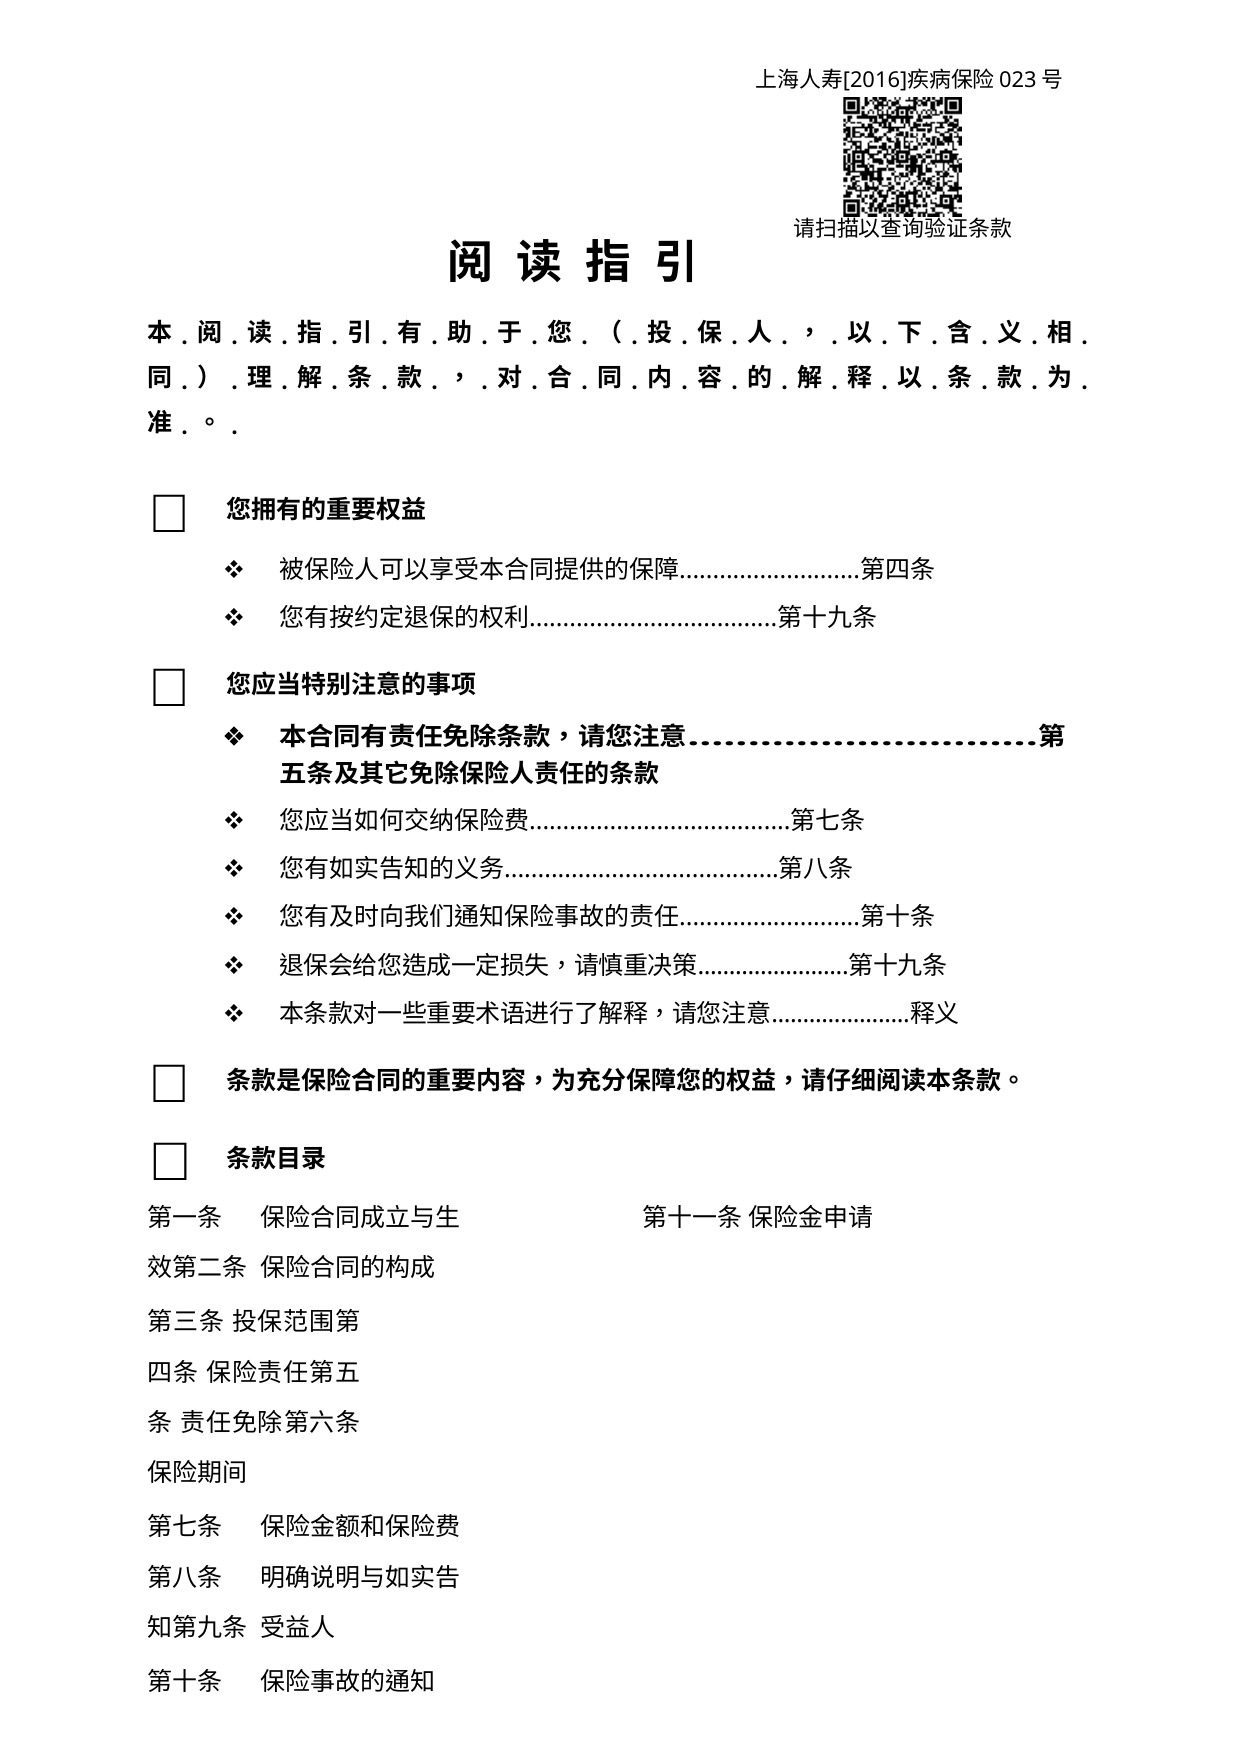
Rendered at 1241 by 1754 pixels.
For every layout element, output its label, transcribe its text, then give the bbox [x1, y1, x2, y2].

list 您应当如何交纳保险费.......................................第七条 [223, 803, 1117, 837]
list 您有如实告知的义务.........................................第八条 [223, 851, 1117, 885]
text 第七条 保险金额和保险费 第八条 明确说明与如实告知第九条 受益人 [148, 1509, 485, 1644]
text  条款目录 [148, 1116, 1117, 1192]
text 第一条 保险合同成立与生效第二条 保险合同的构成 [148, 1200, 485, 1284]
text 第三条 投保范围第四条 保险责任第五条 责任免除第六条 保险期间 [148, 1304, 360, 1489]
list 被保险人可以享受本合同提供的保障...........................第四条 [223, 551, 1117, 586]
text  您应当特别注意的事项 [148, 643, 1117, 718]
text  您拥有的重要权益 [148, 468, 1117, 543]
text 本．阅．读．指．引．有．助．于．您．（．投．保．人．，．以．下．含．义．相．同．）．理．解．条．款．，．对．合．同．内．容．的．解．释．以．条．款．为．准．。． [148, 306, 1117, 440]
text 第十条 保险事故的通知第十一条 保险金申请 [642, 1200, 1067, 1234]
text  条款是保险合同的重要内容，为充分保障您的权益，请仔细阅读本条款。 [148, 1038, 1117, 1114]
list 您有及时向我们通知保险事故的责任...........................第十条 [223, 899, 1117, 933]
picture [843, 97, 962, 217]
list 本合同有责任免除条款，请您注意.............................第五条及其它免除保险人责任的条款 [223, 718, 1093, 790]
text 上海人寿[2016]疾病保险023号 [755, 64, 1117, 94]
list 退保会给您造成一定损失，请慎重决策........................第十九条 [223, 947, 1117, 981]
text 阅 读 指 引 [447, 216, 699, 294]
list 本条款对一些重要术语进行了解释，请您注意......................释义 [223, 996, 1117, 1029]
list 您有按约定退保的权利.....................................第十九条 [223, 600, 1117, 634]
text 第十条 保险事故的通知第十一条 保险金申请 [148, 1664, 435, 1698]
text 请扫描以查询验证条款 [793, 216, 1117, 241]
